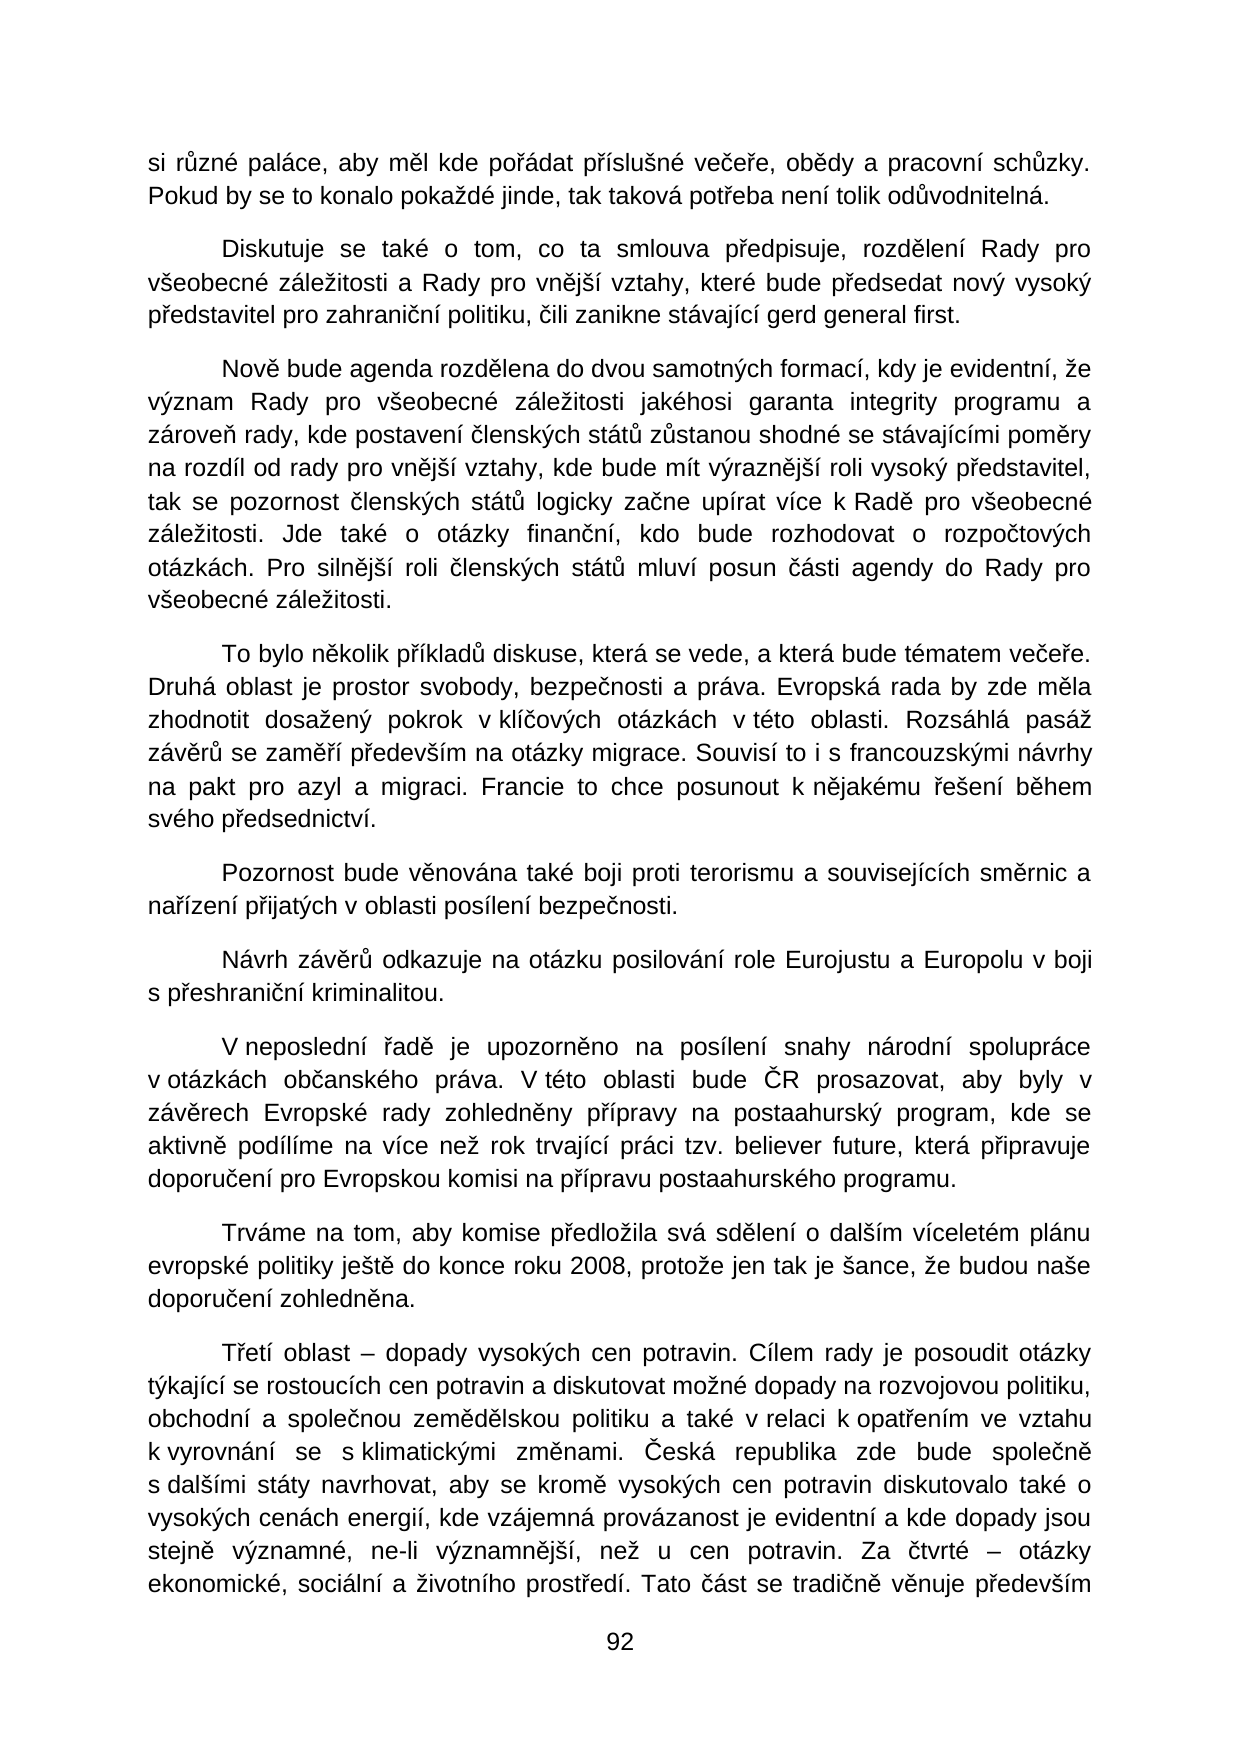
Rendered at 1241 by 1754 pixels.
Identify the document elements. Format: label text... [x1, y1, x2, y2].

text To bylo několik příkladů diskuse, která se vede, a která bude tématem večeře. Druhá oblast je prostor svobody, bezpečnosti a práva. Evropská rada by zde měla zhodnotit dosažený pokrok v klíčových otázkách v této oblasti. Rozsáhlá pasáž závěrů se zaměří především na otázky migrace. Souvisí to i s francouzskými návrhy na pakt pro azyl a migraci. Francie to chce posunout k nějakému řešení během svého předsednictví. [148, 639, 1093, 833]
text Diskutuje se také o tom, co ta smlouva předpisuje, rozdělení Rady pro všeobecné záležitosti a Rady pro vnější vztahy, které bude předsedat nový vysoký představitel pro zahraniční politiku, čili zanikne stávající gerd general first. [148, 234, 1093, 329]
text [148, 1338, 1093, 1598]
text Pozornost bude věnována také boji proti terorismu a souvisejících směrnic a nařízení přijatých v oblasti posílení bezpečnosti. [148, 858, 1093, 920]
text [148, 148, 1093, 209]
text Návrh závěrů odkazuje na otázku posilování role Eurojustu a Europolu v boji s přeshraniční kriminalitou. [148, 945, 1093, 1007]
text Trváme na tom, aby komise předložila svá sdělení o dalším víceletém plánu evropské politiky ještě do konce roku 2008, protože jen tak je šance, že budou naše doporučení zohledněna. [148, 1218, 1093, 1313]
text V neposlední řadě je upozorněno na posílení snahy národní spolupráce v otázkách občanského práva. V této oblasti bude ČR prosazovat, aby byly v závěrech Evropské rady zohledněny přípravy na postaahurský program, kde se aktivně podílíme na více než rok trvající práci tzv. believer future, která připravuje doporučení pro Evropskou komisi na přípravu postaahurského programu. [148, 1032, 1093, 1193]
text Nově bude agenda rozdělena do dvou samotných formací, kdy je evidentní, že význam Rady pro všeobecné záležitosti jakéhosi garanta integrity programu a zároveň rady, kde postavení členských států zůstanou shodné se stávajícími poměry na rozdíl od rady pro vnější vztahy, kde bude mít výraznější roli vysoký představitel, tak se pozornost členských států logicky začne upírat více k Radě pro všeobecné záležitosti. Jde také o otázky finanční, kdo bude rozhodovat o rozpočtových otázkách. Pro silnější roli členských států mluví posun části agendy do Rady pro všeobecné záležitosti. [148, 354, 1093, 614]
